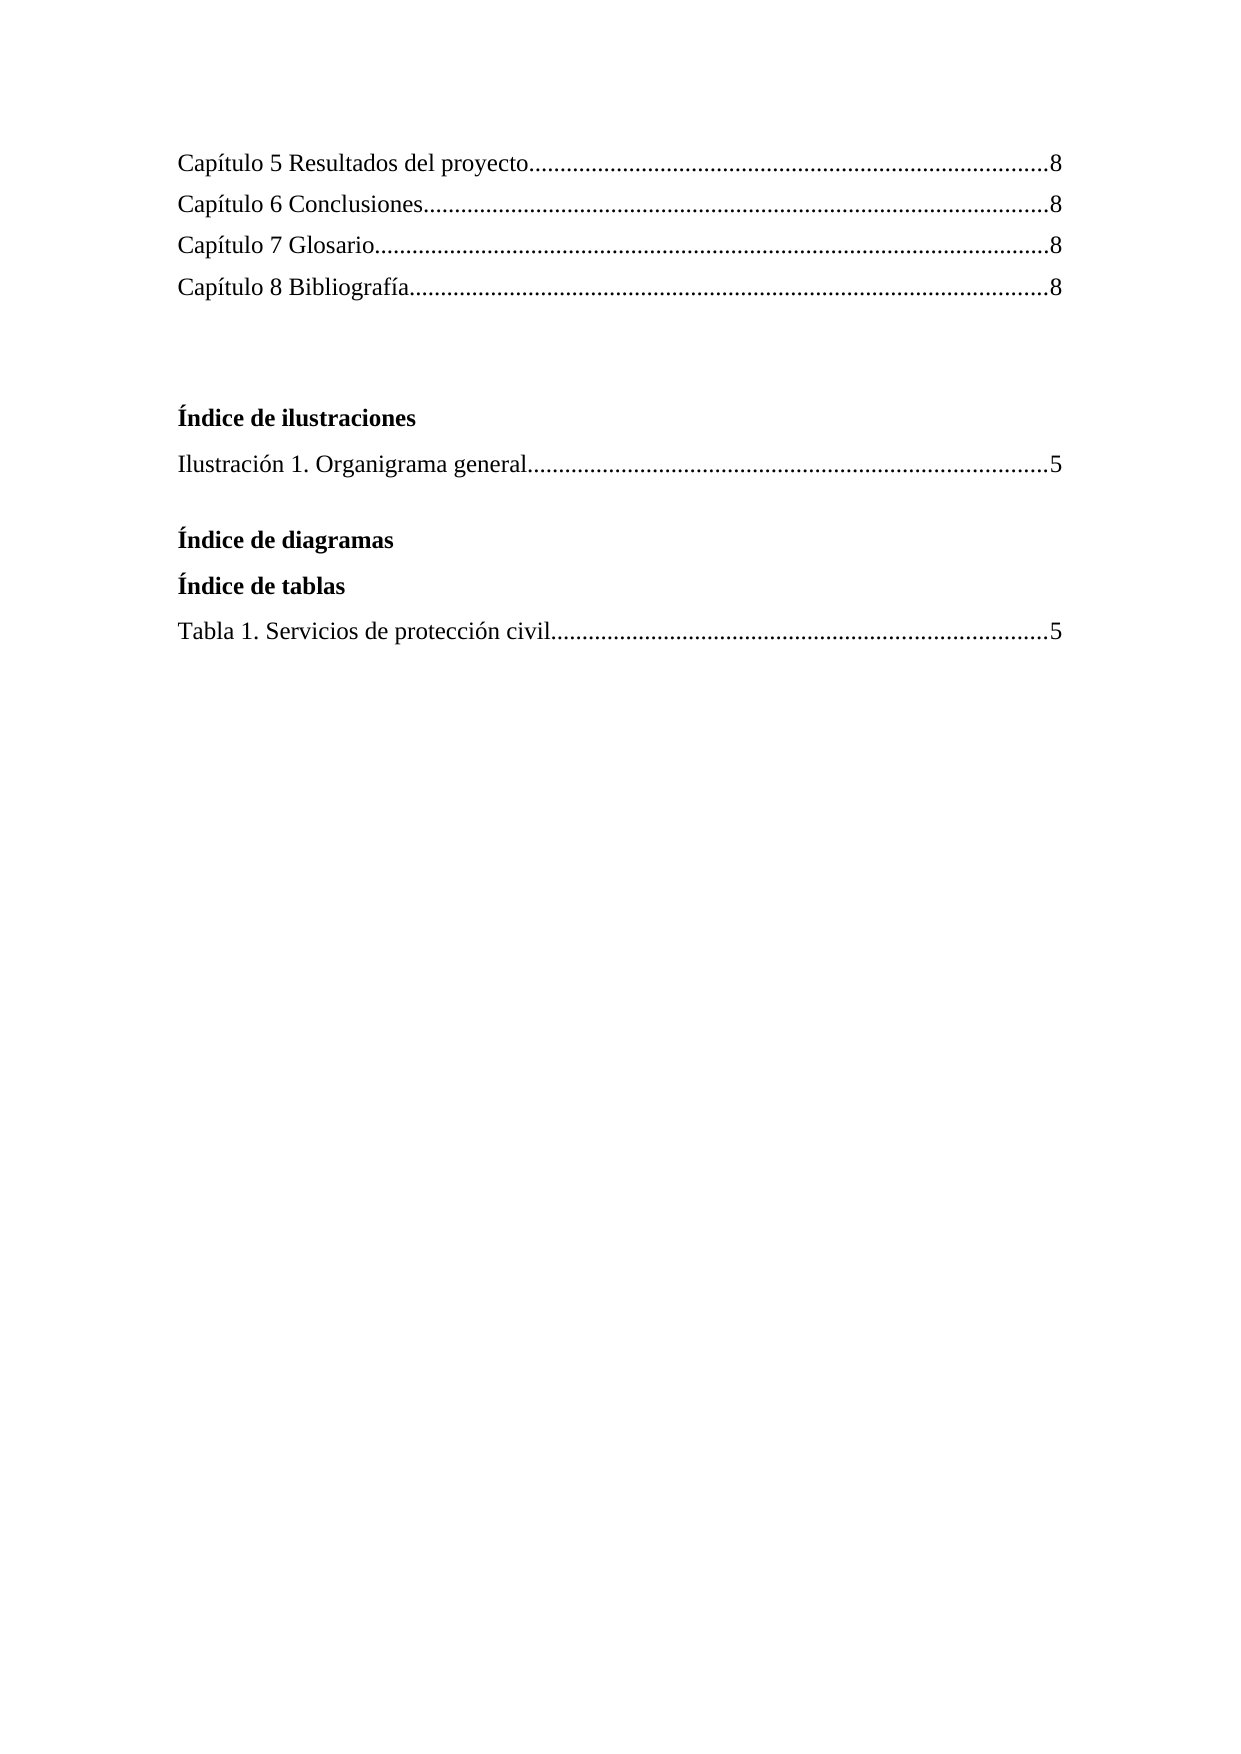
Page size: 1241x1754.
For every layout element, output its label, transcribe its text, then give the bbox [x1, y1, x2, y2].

text Índice de tablas [177, 571, 1063, 599]
text Ilustración 1. Organigrama general 5 [177, 449, 1063, 478]
text Tabla 1. Servicios de protección civil. 5 [177, 616, 1063, 645]
text Índice de ilustraciones [177, 403, 1063, 432]
text Índice de diagramas [177, 525, 1063, 554]
